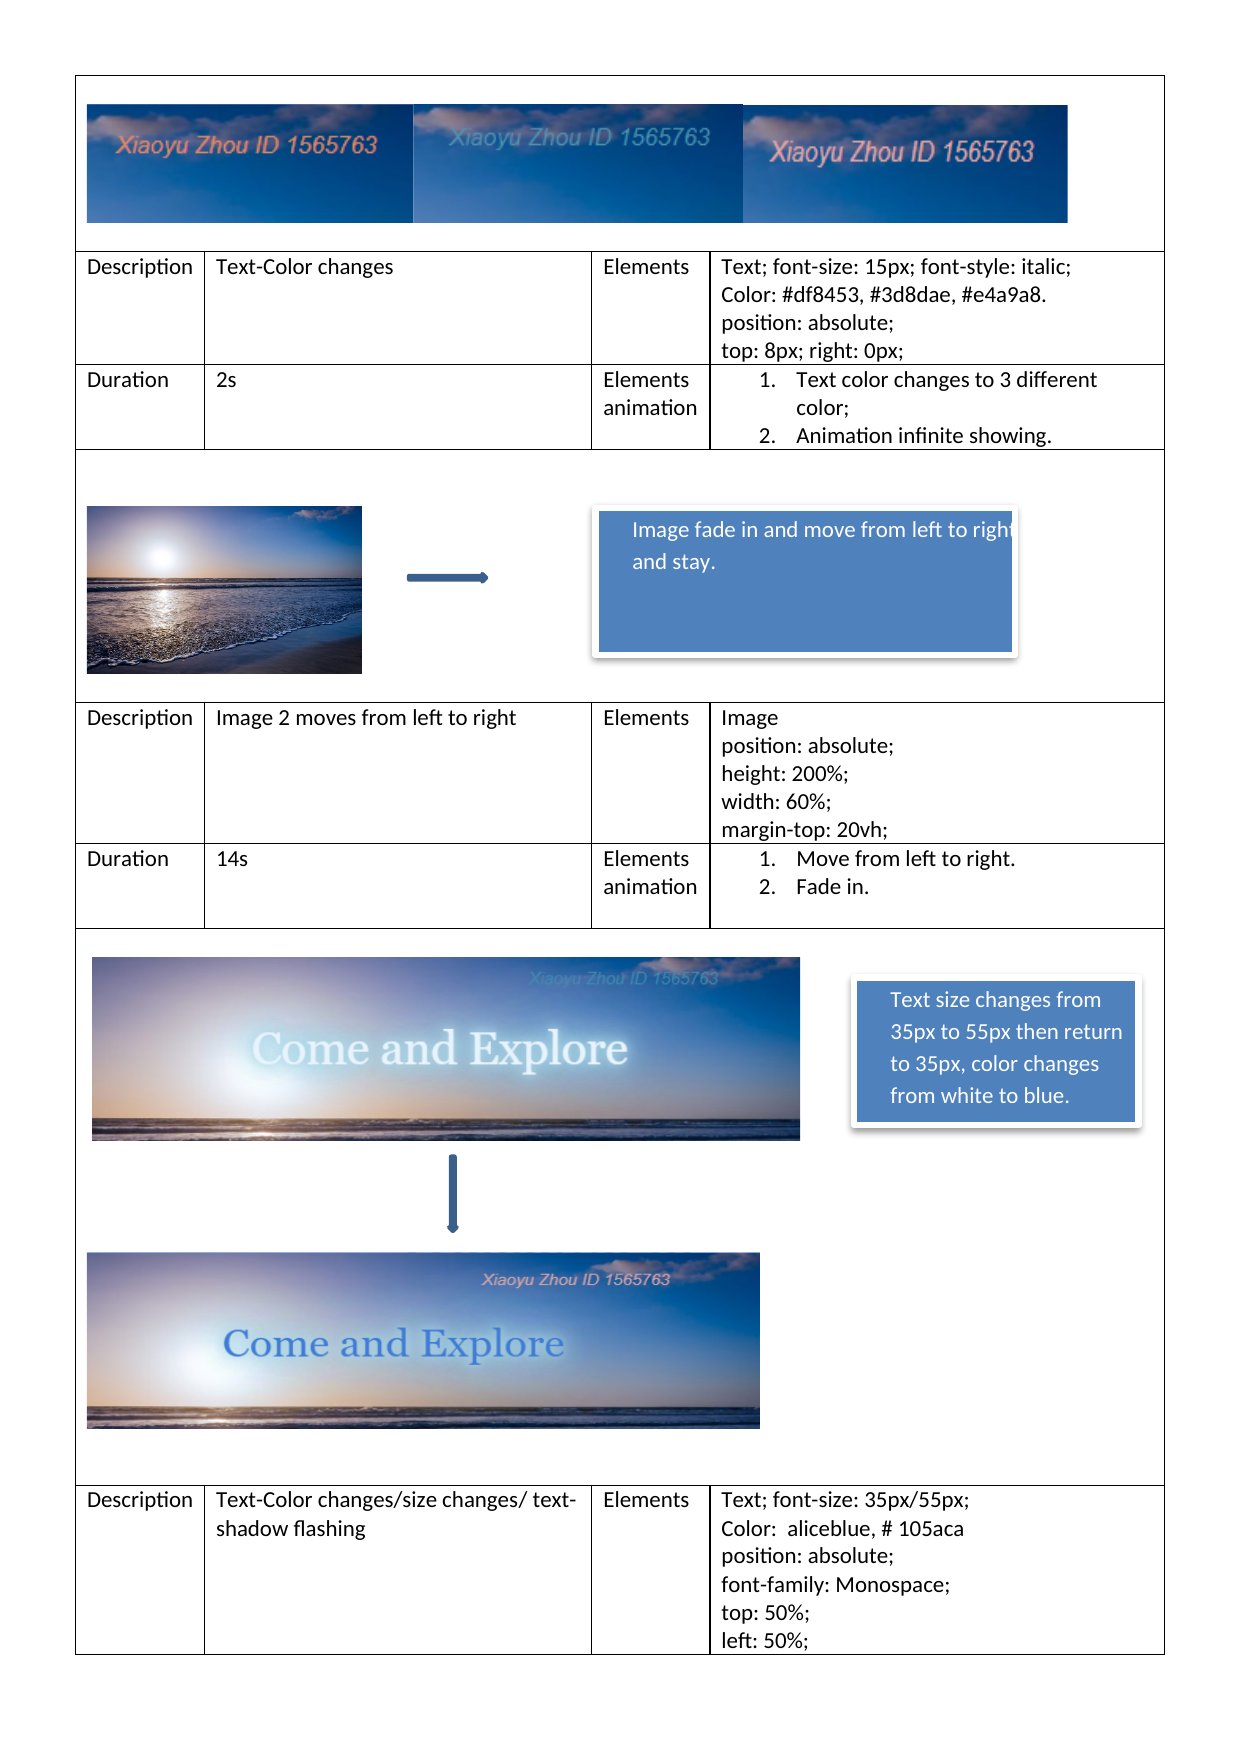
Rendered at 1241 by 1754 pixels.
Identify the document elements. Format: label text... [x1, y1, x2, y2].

table_cell Image position: absolute; height: 200%; width: 60%; margin-top: 20vh; [711, 703, 1164, 843]
table_cell Duration [76, 844, 204, 928]
table_cell Elements animation [592, 844, 709, 928]
table_cell Elements [592, 1486, 709, 1654]
picture [86, 104, 1068, 223]
table_cell Image 2 moves from left to right [205, 703, 591, 843]
picture [86, 1252, 760, 1429]
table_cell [205, 1486, 591, 1654]
table_cell Elements animation [592, 365, 709, 449]
picture [92, 957, 800, 1141]
table_cell Text color changes to 3 different color; Animation infinite showing. [711, 365, 1164, 449]
table_cell 2s [205, 365, 591, 449]
table_cell Elements [592, 252, 709, 364]
table_cell [76, 76, 1164, 251]
table_cell Description [76, 252, 204, 364]
table_cell Text-Color changes [205, 252, 591, 364]
table_cell 14s [205, 844, 591, 928]
table_cell Description [76, 703, 204, 843]
table_cell Description [76, 1486, 204, 1654]
picture [86, 506, 362, 674]
table_cell Elements [592, 703, 709, 843]
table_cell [711, 1486, 1164, 1654]
table_cell Duration [76, 365, 204, 449]
table_cell Text; font-size: 15px; font-style: italic; Color: #df8453, #3d8dae, #e4a9a8. position: absolute; top: 8px; right: 0px; [711, 252, 1164, 364]
table_cell [76, 450, 1164, 702]
table_cell [76, 929, 1164, 1484]
table_cell Move from left to right. Fade in. [711, 844, 1164, 928]
